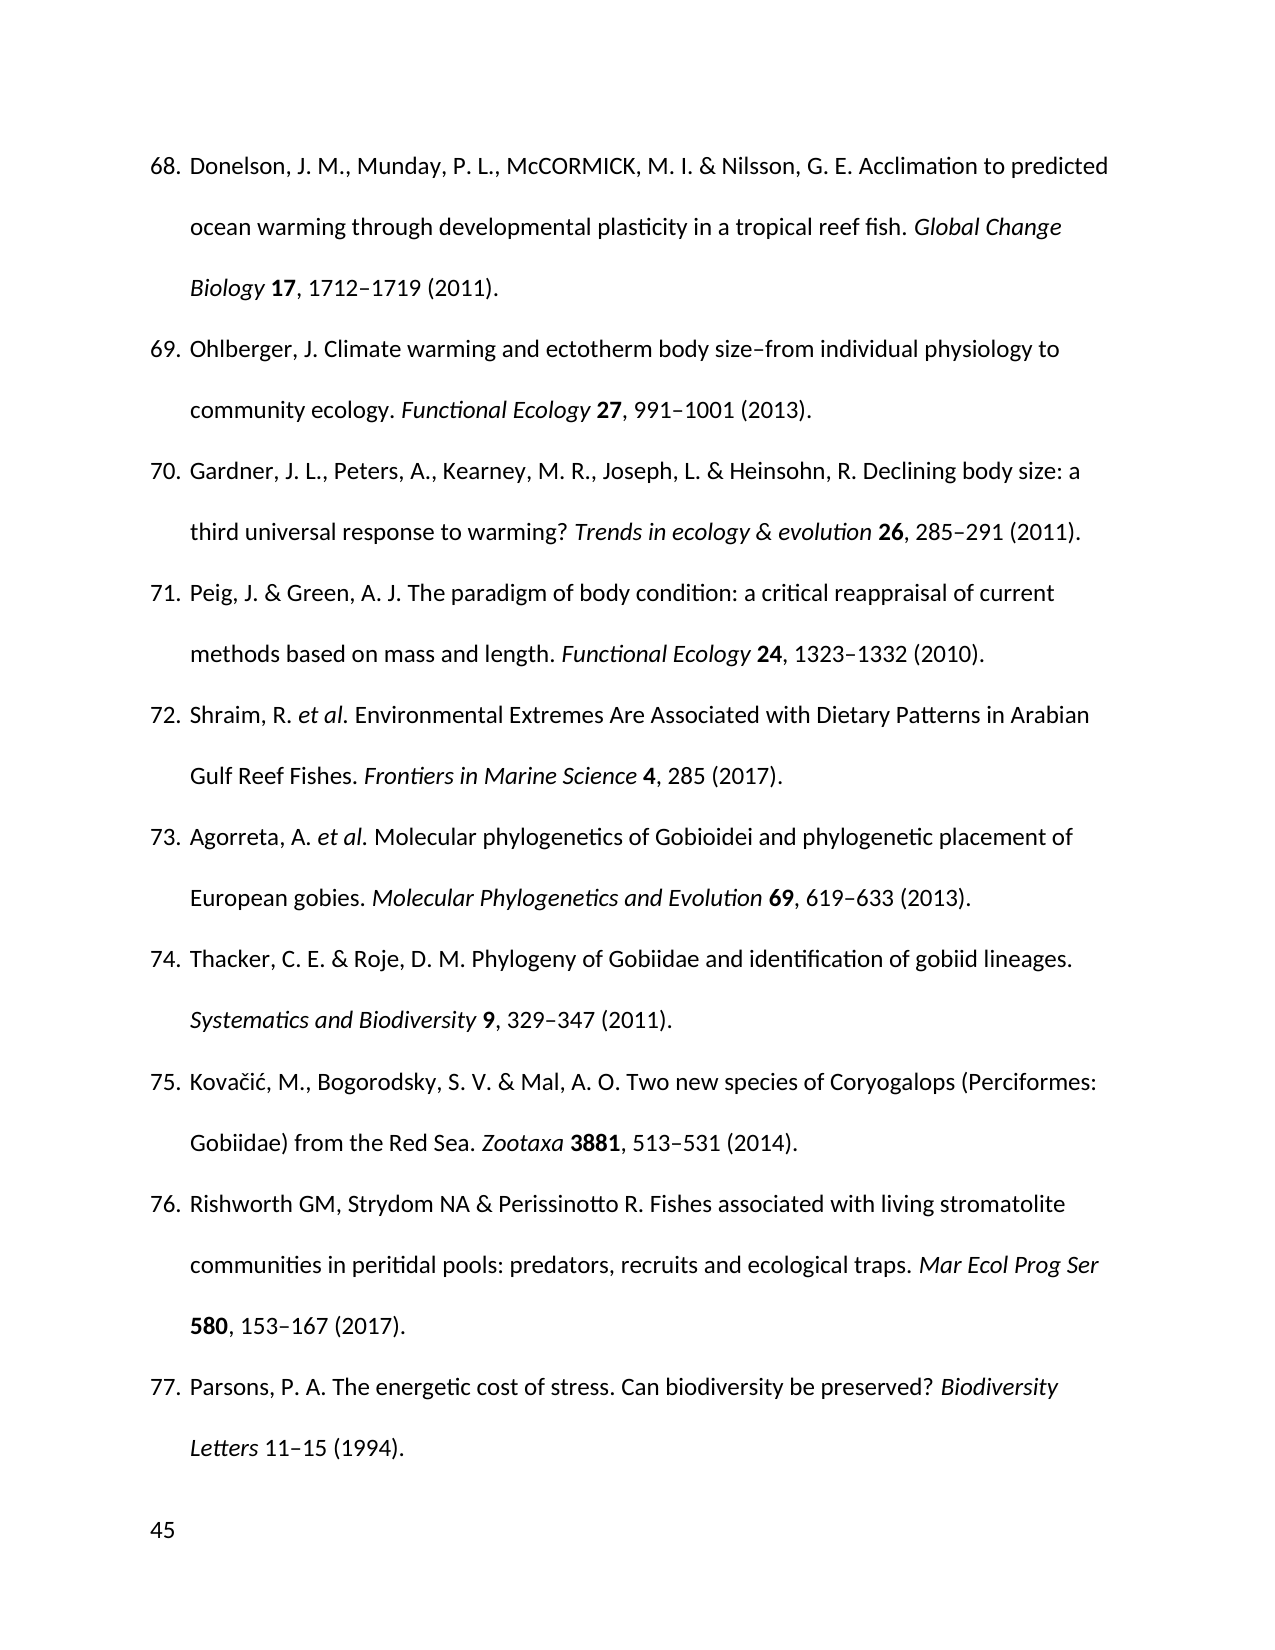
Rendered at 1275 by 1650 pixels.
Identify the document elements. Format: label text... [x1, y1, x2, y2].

text 70. Gardner, J. L., Peters, A., Kearney, M. R., Joseph, L. & Heinsohn, R. Declining body size: a third universal response to warming? Trends in ecology & evolution 26, 285–291 (2011). [150, 455, 1125, 547]
text 71. Peig, J. & Green, A. J. The paradigm of body condition: a critical reappraisal of current methods based on mass and length. Functional Ecology 24, 1323–1332 (2010). [150, 577, 1125, 669]
text 76. Rishworth GM, Strydom NA & Perissinotto R. Fishes associated with living stromatolite communities in peritidal pools: predators, recruits and ecological traps. Mar Ecol Prog Ser 580, 153–167 (2017). [150, 1188, 1125, 1340]
text 68. Donelson, J. M., Munday, P. L., McCORMICK, M. I. & Nilsson, G. E. Acclimation to predicted ocean warming through developmental plasticity in a tropical reef fish. Global Change Biology 17, 1712–1719 (2011). [150, 150, 1125, 303]
text 73. Agorreta, A. et al. Molecular phylogenetics of Gobioidei and phylogenetic placement of European gobies. Molecular Phylogenetics and Evolution 69, 619–633 (2013). [150, 821, 1125, 913]
text 74. Thacker, C. E. & Roje, D. M. Phylogeny of Gobiidae and identification of gobiid lineages. Systematics and Biodiversity 9, 329–347 (2011). [150, 943, 1125, 1035]
text 77. Parsons, P. A. The energetic cost of stress. Can biodiversity be preserved? Biodiversity Letters 11–15 (1994). [150, 1371, 1125, 1462]
text 72. Shraim, R. et al. Environmental Extremes Are Associated with Dietary Patterns in Arabian Gulf Reef Fishes. Frontiers in Marine Science 4, 285 (2017). [150, 699, 1125, 791]
text 69. Ohlberger, J. Climate warming and ectotherm body size–from individual physiology to community ecology. Functional Ecology 27, 991–1001 (2013). [150, 333, 1125, 425]
text 75. Kovačić, M., Bogorodsky, S. V. & Mal, A. O. Two new species of Coryogalops (Perciformes: Gobiidae) from the Red Sea. Zootaxa 3881, 513–531 (2014). [150, 1066, 1125, 1157]
